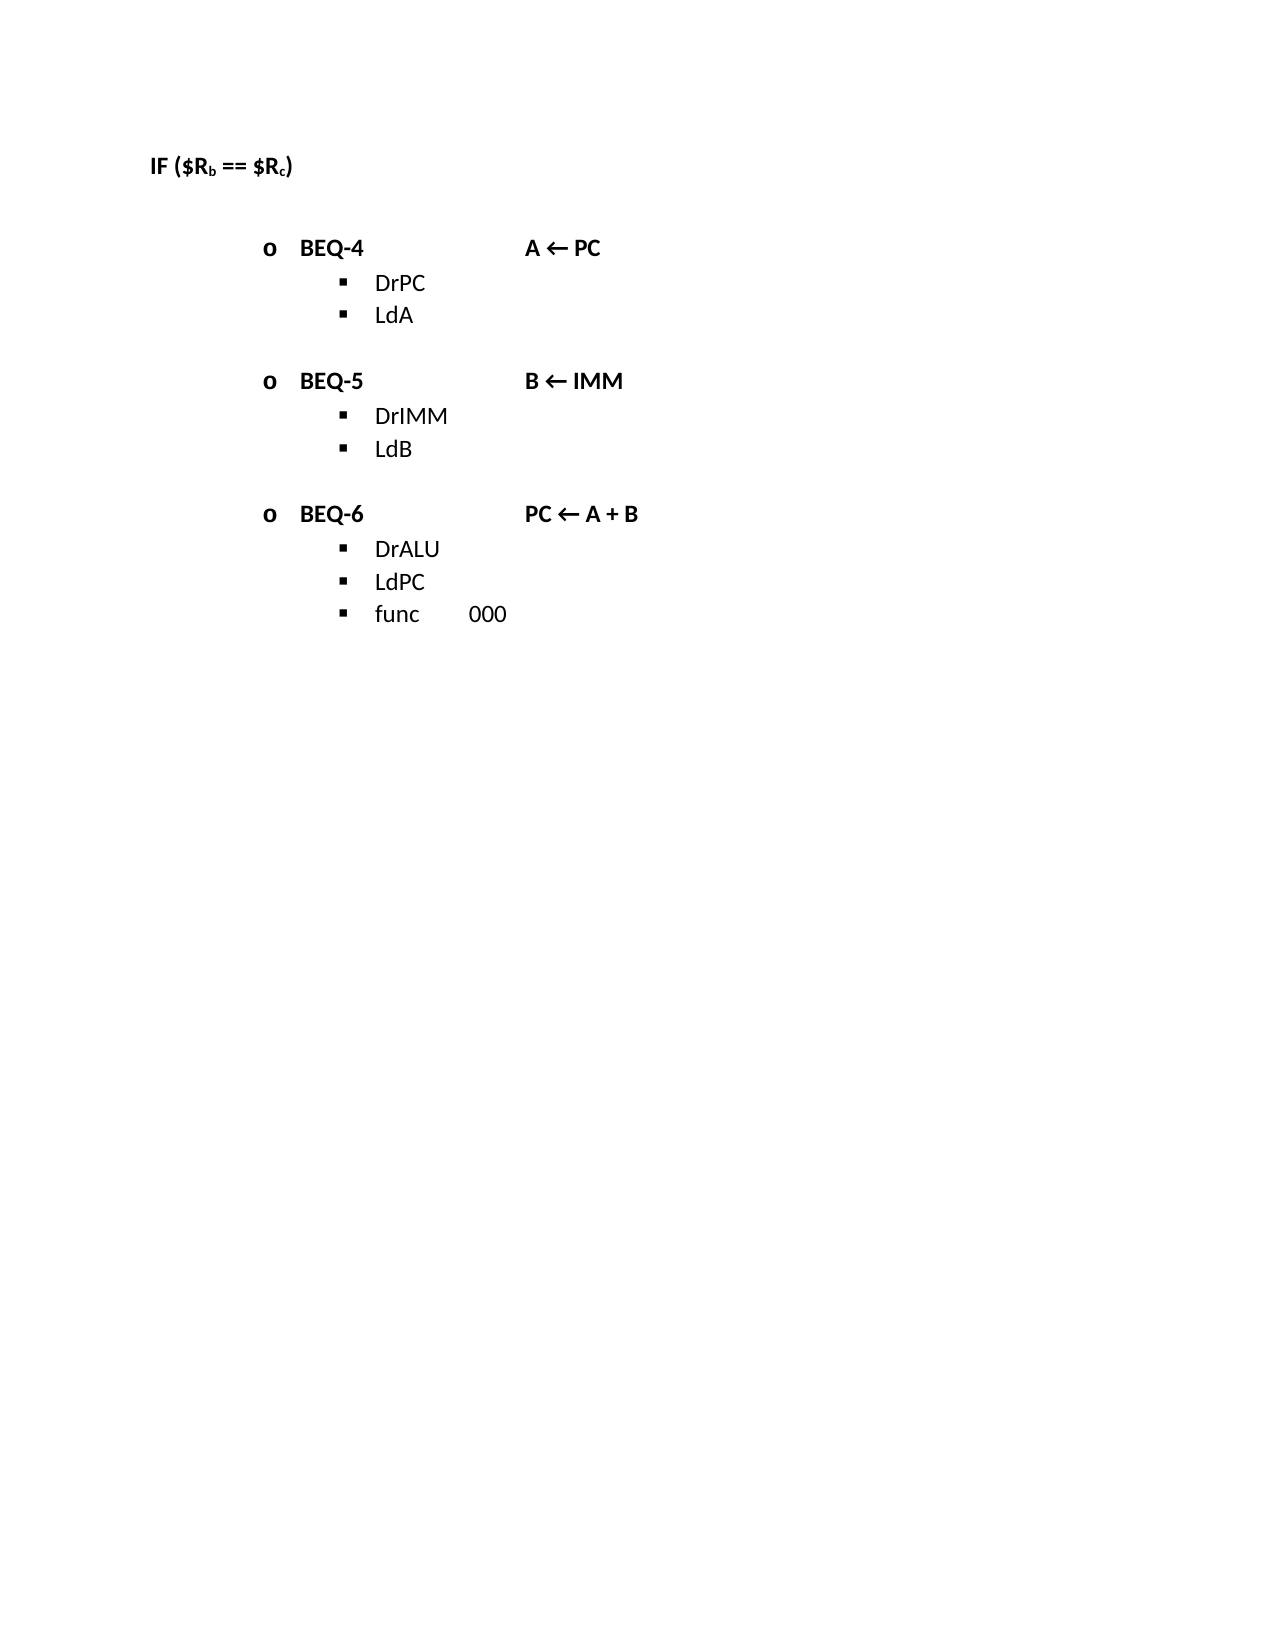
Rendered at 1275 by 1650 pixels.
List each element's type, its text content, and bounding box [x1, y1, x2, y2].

list BEQ-6 PC ← A + B [262, 498, 1125, 530]
list LdA [337, 300, 1125, 330]
list DrIMM [337, 400, 1125, 430]
list LdPC [337, 566, 1125, 596]
text IF ($Rb == $Rc) [150, 150, 1125, 181]
list DrALU [337, 533, 1125, 563]
list BEQ-5 B ← IMM [262, 366, 1125, 397]
list func 000 [337, 599, 1125, 629]
list DrPC [337, 267, 1125, 297]
list LdB [337, 433, 1125, 463]
list BEQ-4 A ← PC [262, 232, 1125, 264]
